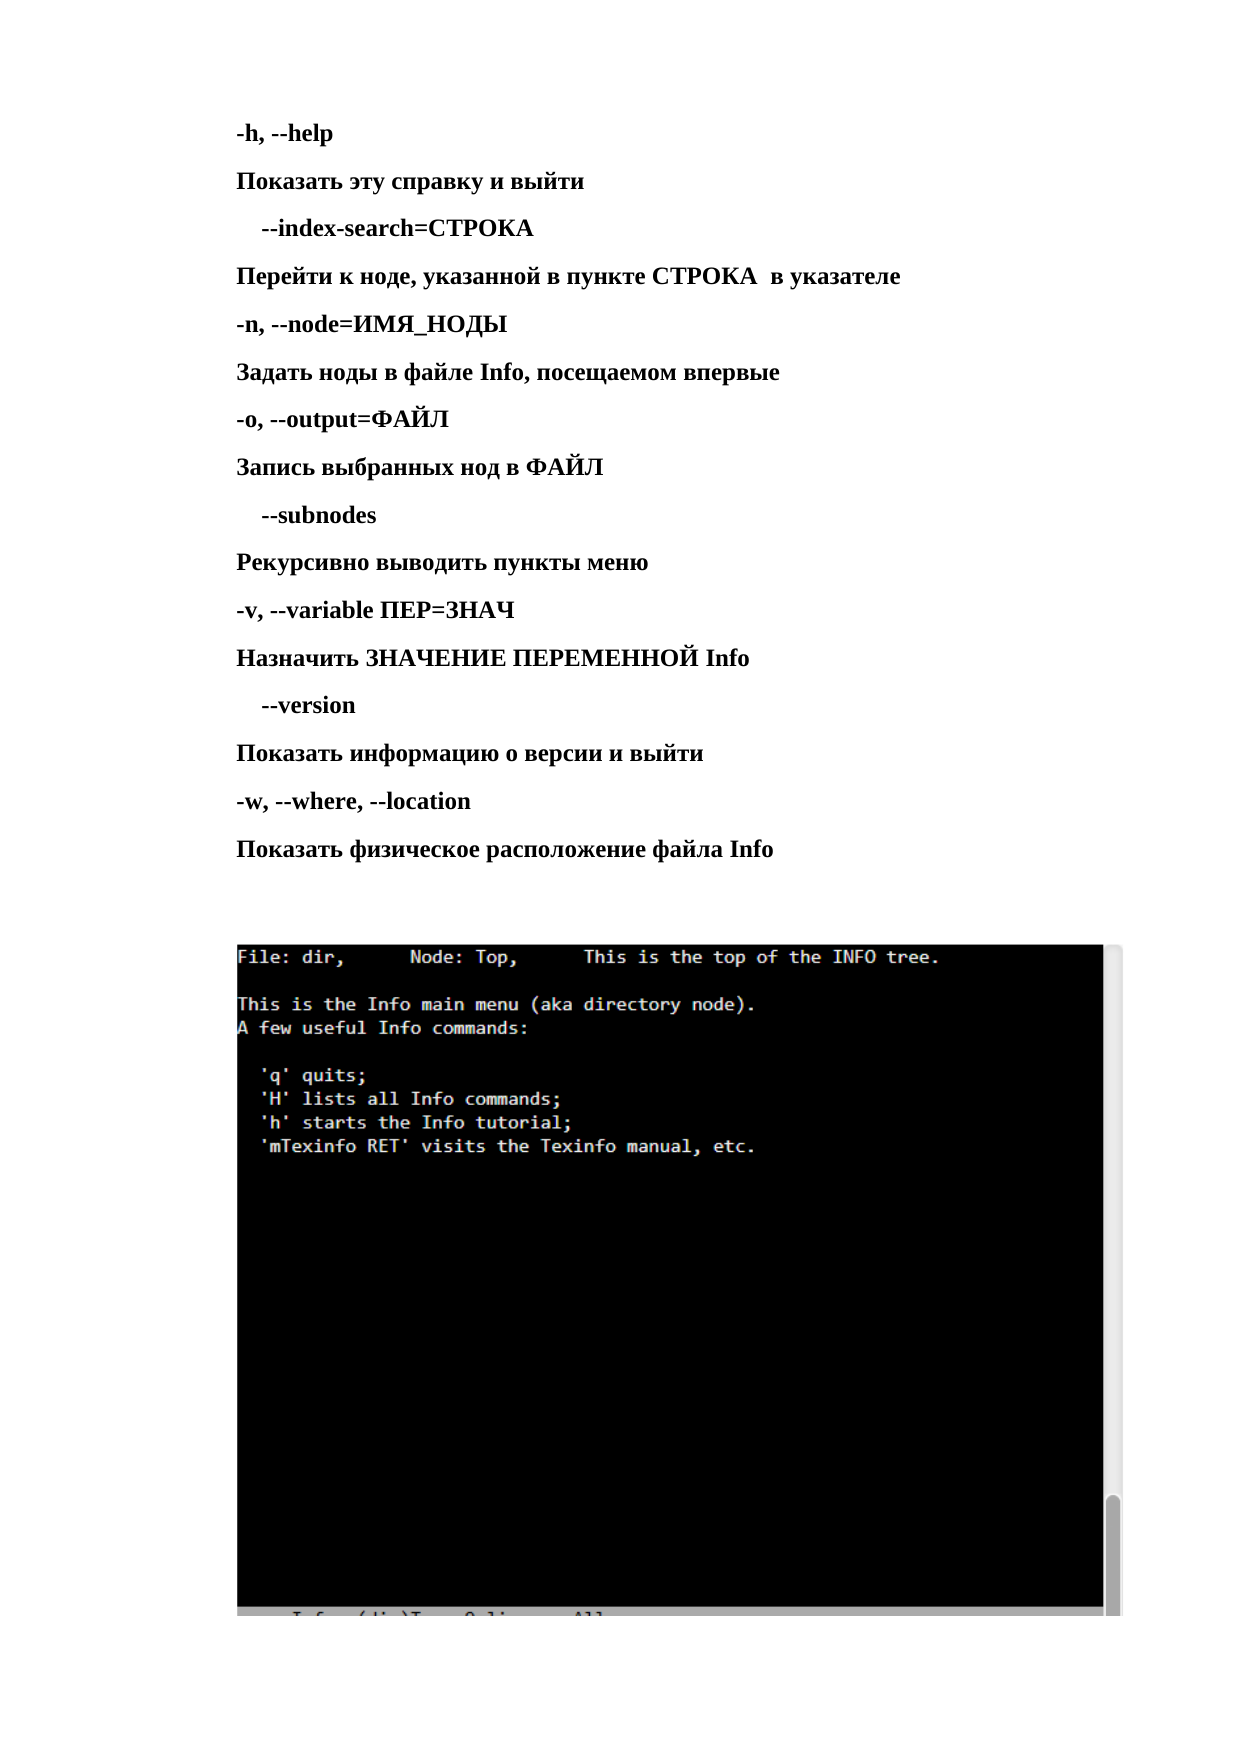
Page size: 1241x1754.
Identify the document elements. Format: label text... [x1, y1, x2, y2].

text -h, --help [177, 118, 1152, 147]
text Перейти к ноде, указанной в пункте СТРОКА в указателе [177, 261, 1152, 290]
text Задать ноды в файле Info, посещаемом впервые [177, 357, 1152, 385]
text -o, --output=ФАЙЛ [177, 404, 1152, 433]
text -v, --variable ПЕР=ЗНАЧ [177, 595, 1152, 624]
text -n, --node=ИМЯ_НОДЫ [177, 309, 1152, 338]
text -w, --where, --location [177, 786, 1152, 815]
text Показать эту справку и выйти [177, 166, 1152, 194]
text Рекурсивно выводить пункты меню [177, 547, 1152, 576]
text Назначить ЗНАЧЕНИЕ ПЕРЕМЕННОЙ Info [177, 643, 1152, 672]
picture [236, 929, 1211, 1616]
text --version [177, 691, 1152, 719]
text Показать физическое расположение файла Info [177, 834, 1152, 862]
text --index-search=СТРОКА [177, 213, 1152, 242]
text Запись выбранных нод в ФАЙЛ [177, 452, 1152, 481]
text --subnodes [177, 500, 1152, 528]
text Показать информацию о версии и выйти [177, 738, 1152, 767]
